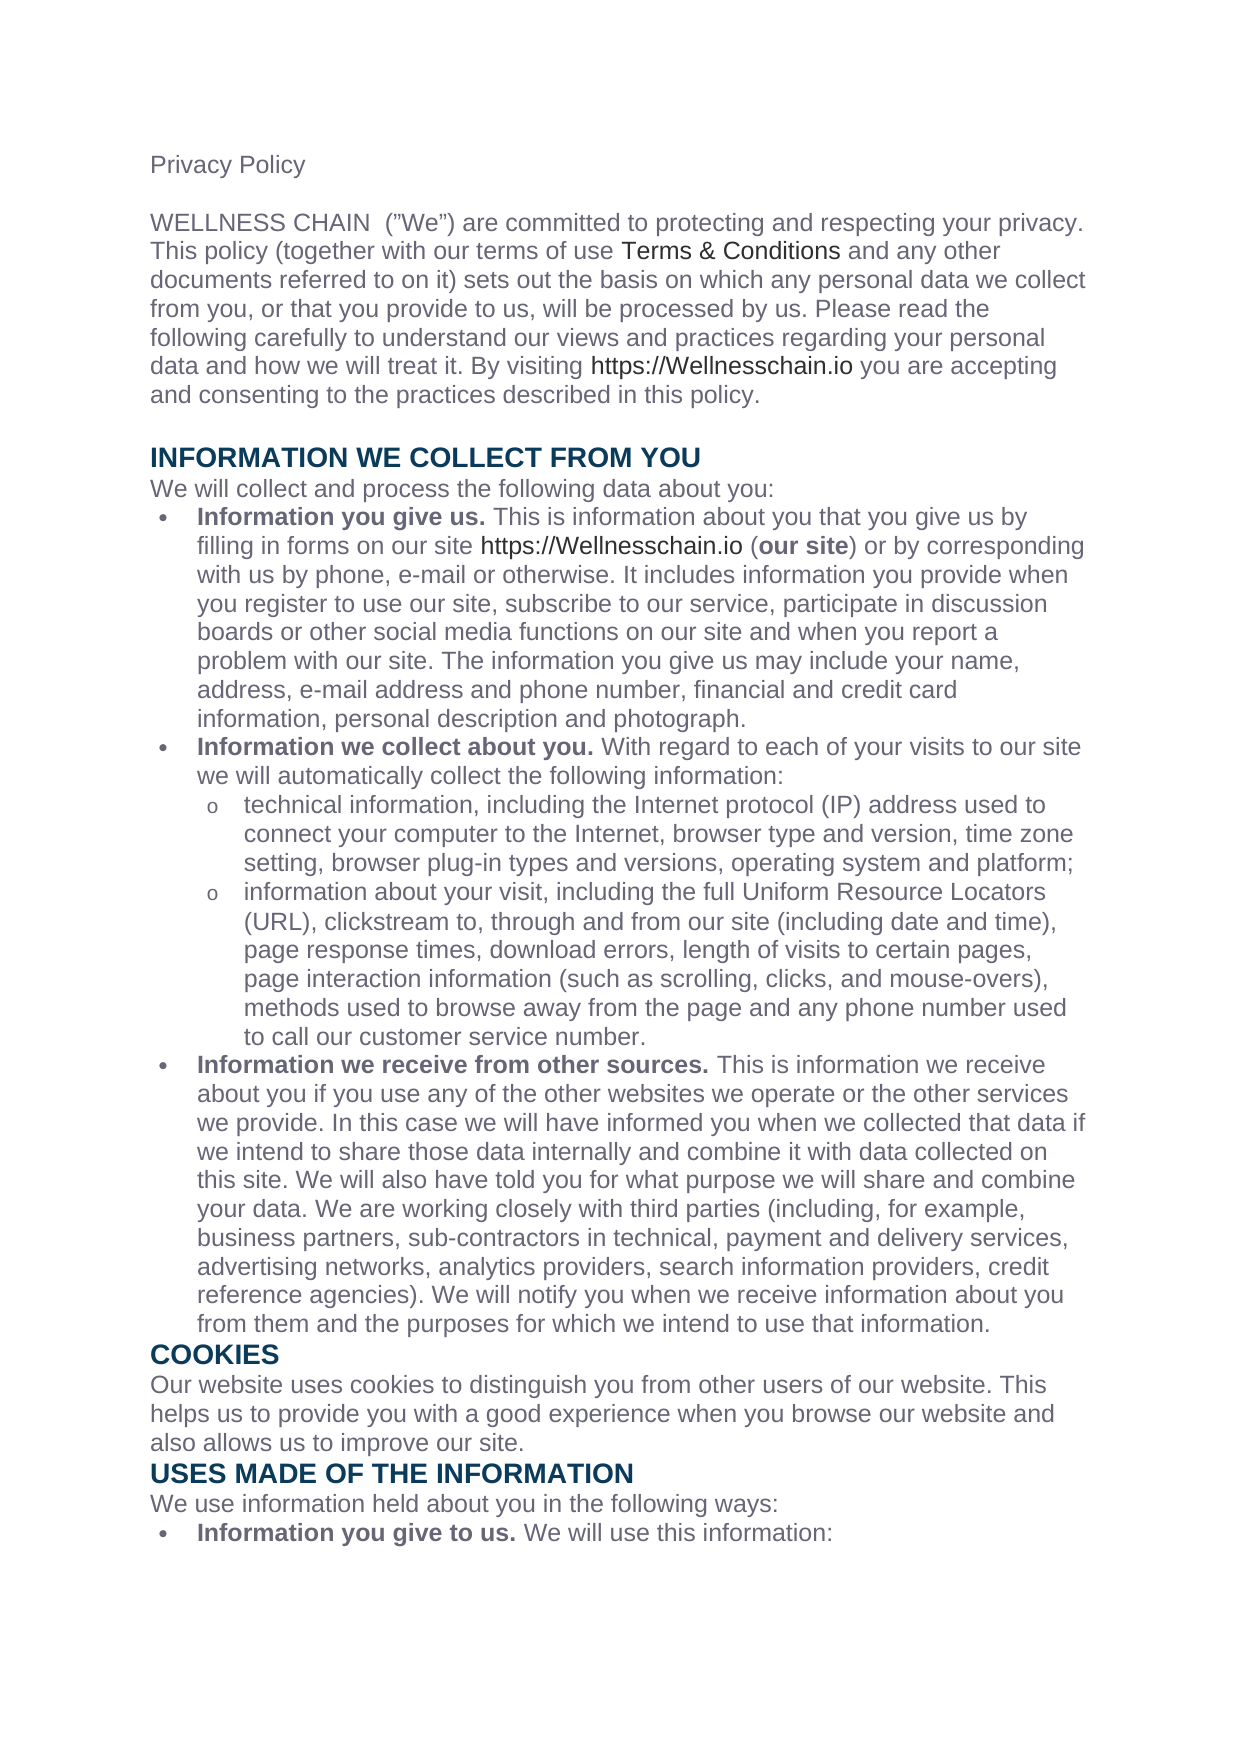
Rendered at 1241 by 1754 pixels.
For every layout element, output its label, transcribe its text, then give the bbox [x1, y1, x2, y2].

text INFORMATION WE COLLECT FROM YOU [150, 441, 1090, 473]
text Privacy Policy [150, 150, 1090, 179]
text This policy (together with our terms of use Terms & Conditions and any other documents referred to on it) sets out the basis on which any personal data we collect from you, or that you provide to us, will be processed by us. Please read the following carefully to understand our views and practices regarding your personal data and how we will treat it. By visiting https://Wellnesschain.io you are accepting and consenting to the practices described in this policy. [150, 236, 1090, 409]
text We use information held about you in the following ways: [150, 1489, 1090, 1518]
text WELLNESS CHAIN (”We”) are committed to protecting and respecting your privacy. [150, 207, 1090, 236]
list Information you give to us. We will use this information: [159, 1518, 1090, 1546]
text Our website uses cookies to distinguish you from other users of our website. This helps us to provide you with a good experience when you browse our website and also allows us to improve our site. [150, 1370, 1090, 1457]
list information about your visit, including the full Uniform Resource Locators (URL), clickstream to, through and from our site (including date and time), page response times, download errors, length of visits to certain pages, page interaction information (such as scrolling, clicks, and mouse-overs), methods used to browse away from the page and any phone number used to call our customer service number. [206, 877, 1090, 1050]
text We will collect and process the following data about you: [150, 473, 1090, 502]
list Information we receive from other sources. This is information we receive about you if you use any of the other websites we operate or the other services we provide. In this case we will have informed you when we collected that data if we intend to share those data internally and combine it with data collected on this site. We will also have told you for what purpose we will share and combine your data. We are working closely with third parties (including, for example, business partners, sub-contractors in technical, payment and delivery services, advertising networks, analytics providers, search information providers, credit reference agencies). We will notify you when we receive information about you from them and the purposes for which we intend to use that information. [159, 1050, 1090, 1338]
text USES MADE OF THE INFORMATION [150, 1457, 1090, 1489]
list Information you give us. This is information about you that you give us by filling in forms on our site https://Wellnesschain.io (our site) or by corresponding with us by phone, e-mail or otherwise. It includes information you provide when you register to use our site, subscribe to our service, participate in discussion boards or other social media functions on our site and when you report a problem with our site. The information you give us may include your name, address, e-mail address and phone number, financial and credit card information, personal description and photograph. [159, 502, 1090, 732]
list Information we collect about you. With regard to each of your visits to our site we will automatically collect the following information: [159, 732, 1090, 790]
text COOKIES [150, 1338, 1090, 1370]
list technical information, including the Internet protocol (IP) address used to connect your computer to the Internet, browser type and version, time zone setting, browser plug-in types and versions, operating system and platform; [206, 790, 1090, 877]
